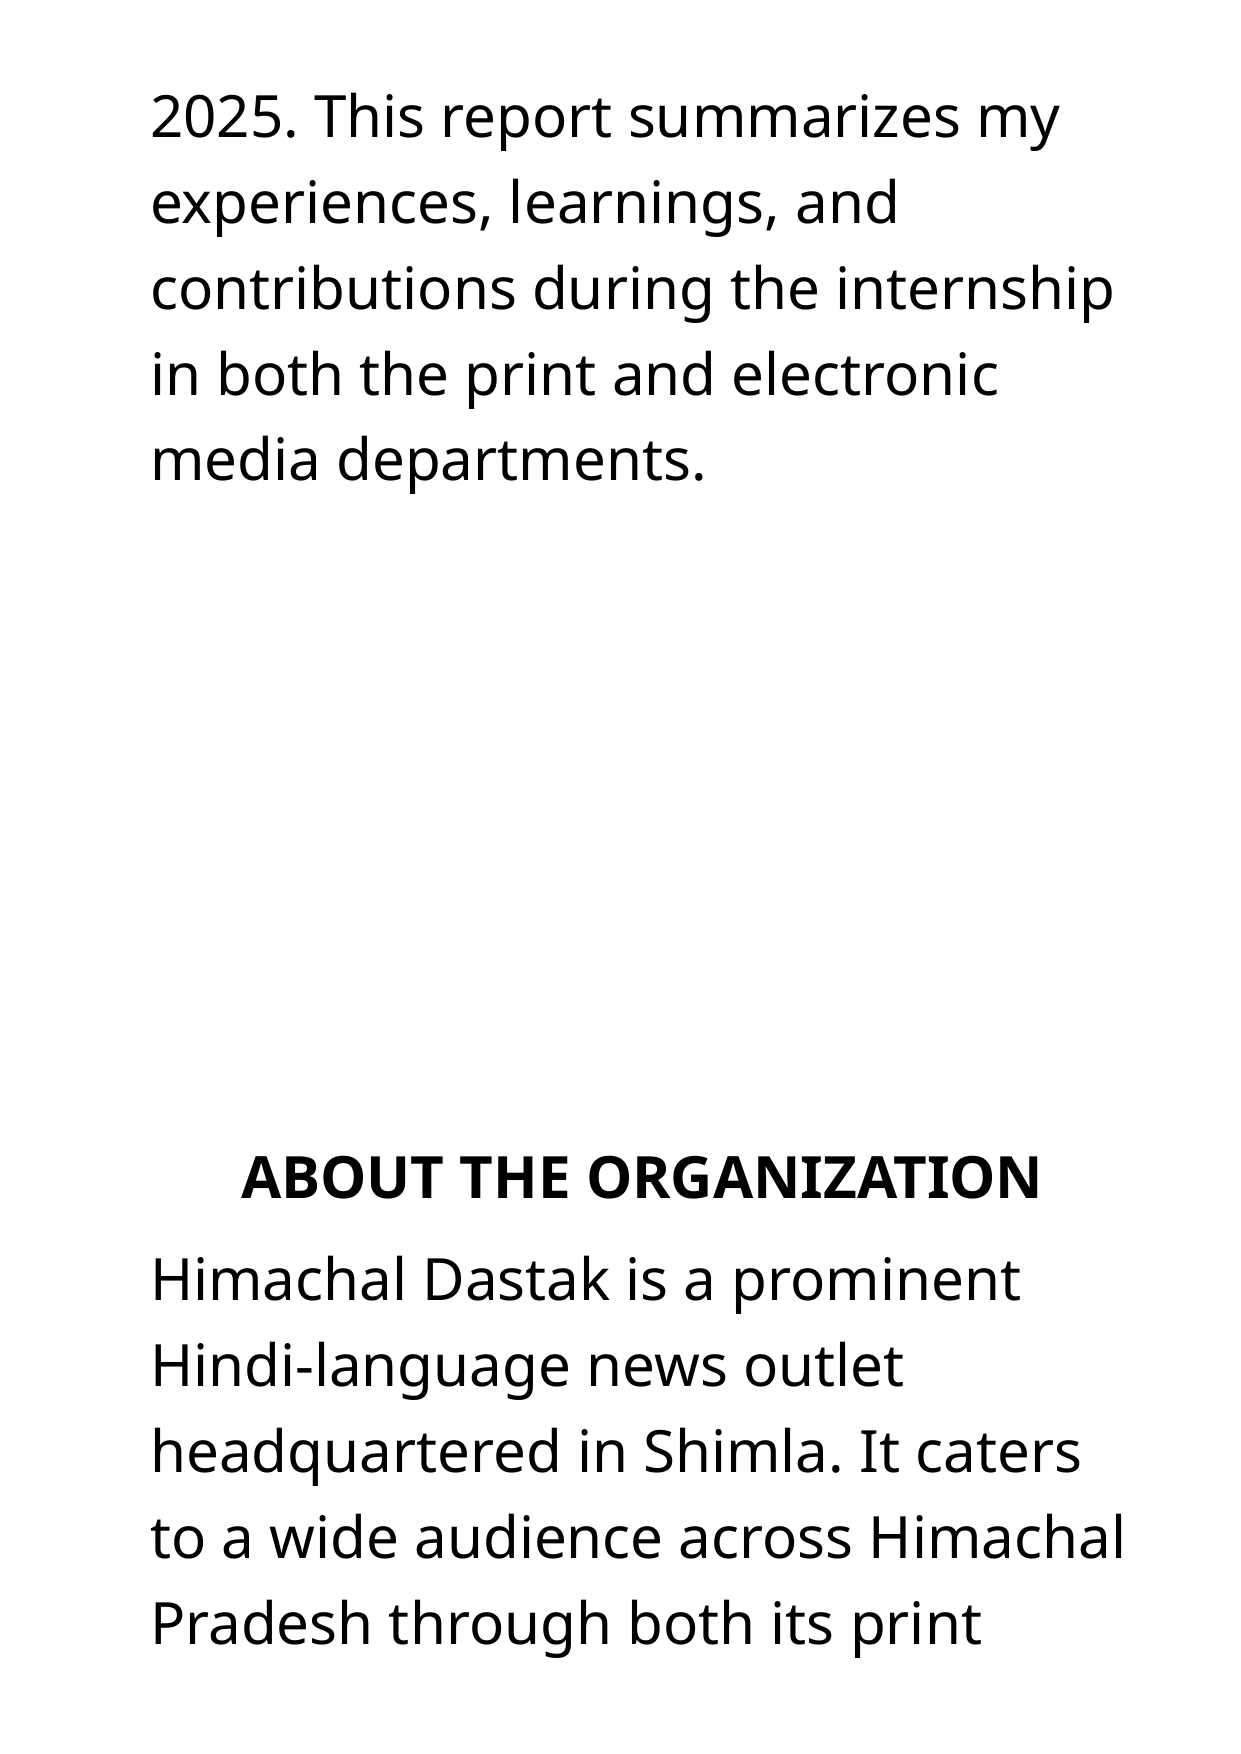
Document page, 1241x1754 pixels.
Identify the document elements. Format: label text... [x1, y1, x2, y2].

text ABOUT THE ORGANIZATION [150, 1136, 1134, 1215]
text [150, 1238, 1134, 1661]
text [150, 75, 1134, 498]
